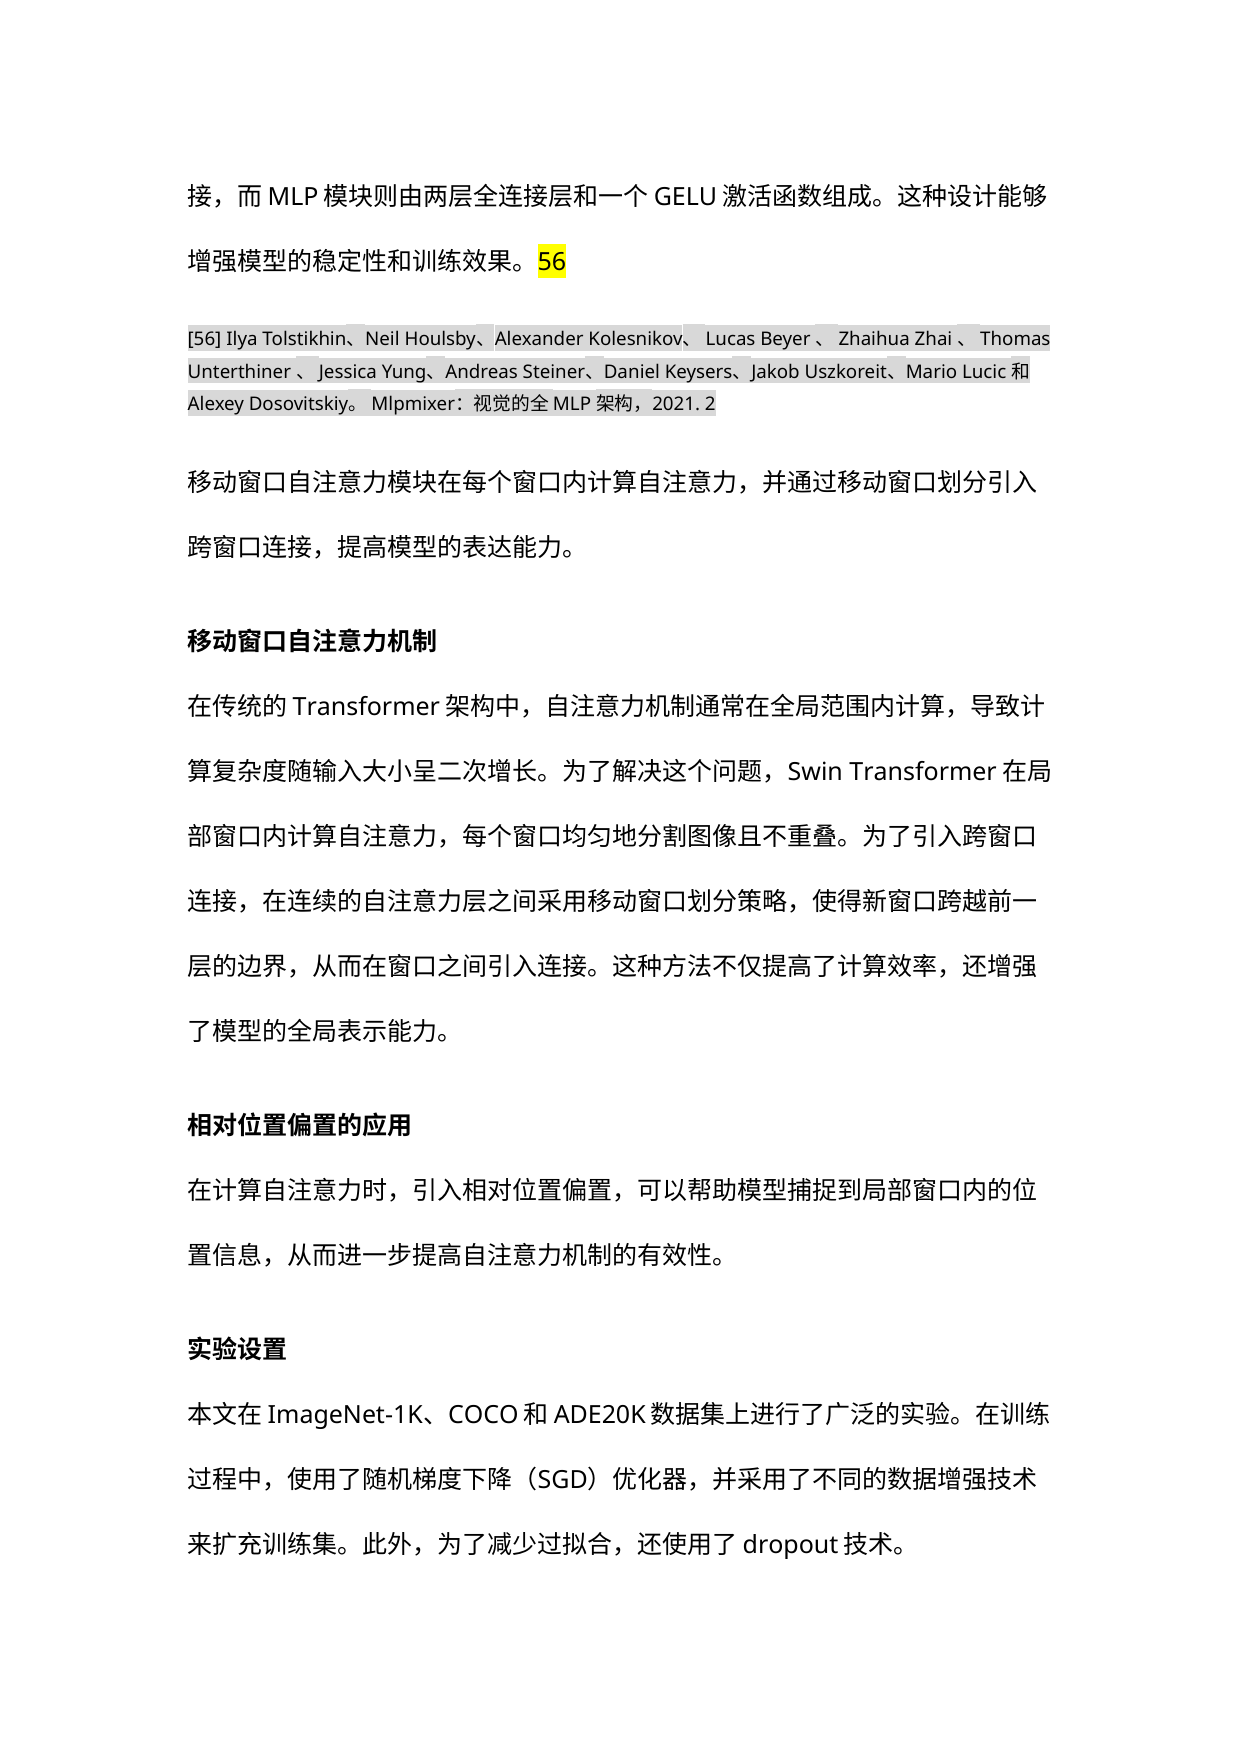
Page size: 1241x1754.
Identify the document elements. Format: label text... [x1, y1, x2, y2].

text 实验设置 本文在ImageNet-1K、COCO和ADE20K数据集上进行了广泛的实验。在训练过程中，使用了随机梯度下降（SGD）优化器，并采用了不同的数据增强技术来扩充训练集。此外，为了减少过拟合，还使用了dropout技术。 [187, 1315, 1053, 1575]
text 相对位置偏置的应用 在计算自注意力时，引入相对位置偏置，可以帮助模型捕捉到局部窗口内的位置信息，从而进一步提高自注意力机制的有效性。 [187, 1091, 1053, 1286]
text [187, 162, 1053, 292]
text 移动窗口自注意力机制 在传统的Transformer架构中，自注意力机制通常在全局范围内计算，导致计算复杂度随输入大小呈二次增长。为了解决这个问题，Swin Transformer在局部窗口内计算自注意力，每个窗口均匀地分割图像且不重叠。为了引入跨窗口连接，在连续的自注意力层之间采用移动窗口划分策略，使得新窗口跨越前一层的边界，从而在窗口之间引入连接。这种方法不仅提高了计算效率，还增强了模型的全局表示能力。 [187, 607, 1053, 1062]
text 移动窗口自注意力模块在每个窗口内计算自注意力，并通过移动窗口划分引入跨窗口连接，提高模型的表达能力。 [187, 448, 1053, 578]
text [56] Ilya Tolstikhin、Neil Houlsby、Alexander Kolesnikov、 Lucas Beyer 、 Zhaihua Zhai 、 Thomas Unterthiner 、 Jessica Yung、Andreas Steiner、Daniel Keysers、Jakob Uszkoreit、Mario Lucic 和 Alexey Dosovitskiy。 Mlpmixer：视觉的全 MLP 架构，2021. 2 [187, 321, 1053, 419]
